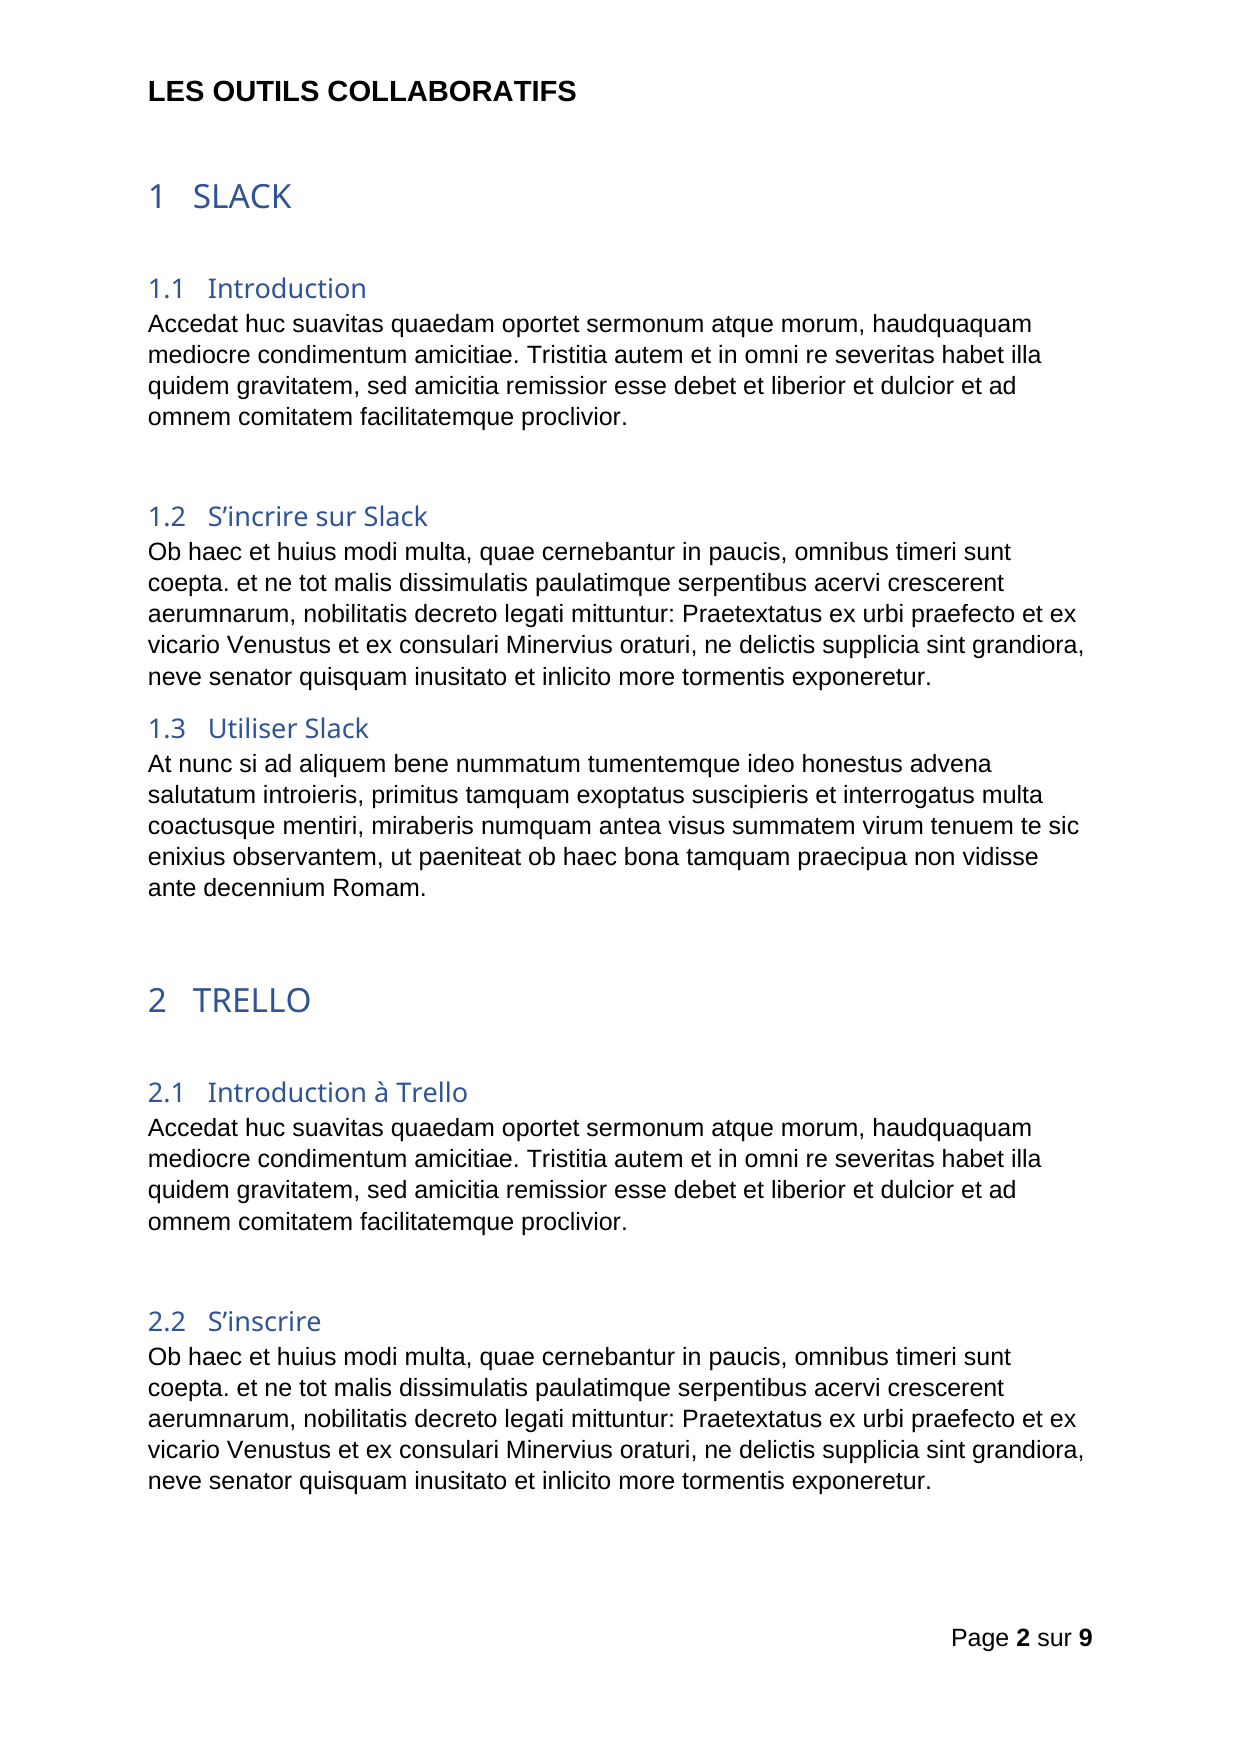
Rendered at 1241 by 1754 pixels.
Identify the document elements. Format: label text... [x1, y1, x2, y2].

subtitle Utiliser Slack [148, 709, 1093, 746]
text At nunc si ad aliquem bene nummatum tumentemque ideo honestus advena salutatum introieris, primitus tamquam exoptatus suscipieris et interrogatus multa coactusque mentiri, miraberis numquam antea visus summatem virum tenuem te sic enixius observantem, ut paeniteat ob haec bona tamquam praecipua non vidisse ante decennium Romam. [148, 749, 1093, 902]
subtitle S’incrire sur Slack [148, 498, 1093, 534]
subtitle Introduction à Trello [148, 1074, 1093, 1111]
text Ob haec et huius modi multa, quae cernebantur in paucis, omnibus timeri sunt coepta. et ne tot malis dissimulatis paulatimque serpentibus acervi crescerent aerumnarum, nobilitatis decreto legati mittuntur: Praetextatus ex urbi praefecto et ex vicario Venustus et ex consulari Minervius oraturi, ne delictis supplicia sint grandiora, neve senator quisquam inusitato et inlicito more tormentis exponeretur. [148, 1342, 1093, 1495]
subtitle S’inscrire [148, 1302, 1093, 1339]
text Accedat huc suavitas quaedam oportet sermonum atque morum, haudquaquam mediocre condimentum amicitiae. Tristitia autem et in omni re severitas habet illa quidem gravitatem, sed amicitia remissior esse debet et liberior et dulcior et ad omnem comitatem facilitatemque proclivior. [148, 1113, 1093, 1235]
text Accedat huc suavitas quaedam oportet sermonum atque morum, haudquaquam mediocre condimentum amicitiae. Tristitia autem et in omni re severitas habet illa quidem gravitatem, sed amicitia remissior esse debet et liberior et dulcior et ad omnem comitatem facilitatemque proclivior. [148, 309, 1093, 431]
subtitle Introduction [148, 269, 1093, 306]
subtitle SLACK [148, 173, 1093, 218]
subtitle TRELLO [148, 977, 1093, 1022]
text Ob haec et huius modi multa, quae cernebantur in paucis, omnibus timeri sunt coepta. et ne tot malis dissimulatis paulatimque serpentibus acervi crescerent aerumnarum, nobilitatis decreto legati mittuntur: Praetextatus ex urbi praefecto et ex vicario Venustus et ex consulari Minervius oraturi, ne delictis supplicia sint grandiora, neve senator quisquam inusitato et inlicito more tormentis exponeretur. [148, 537, 1093, 690]
